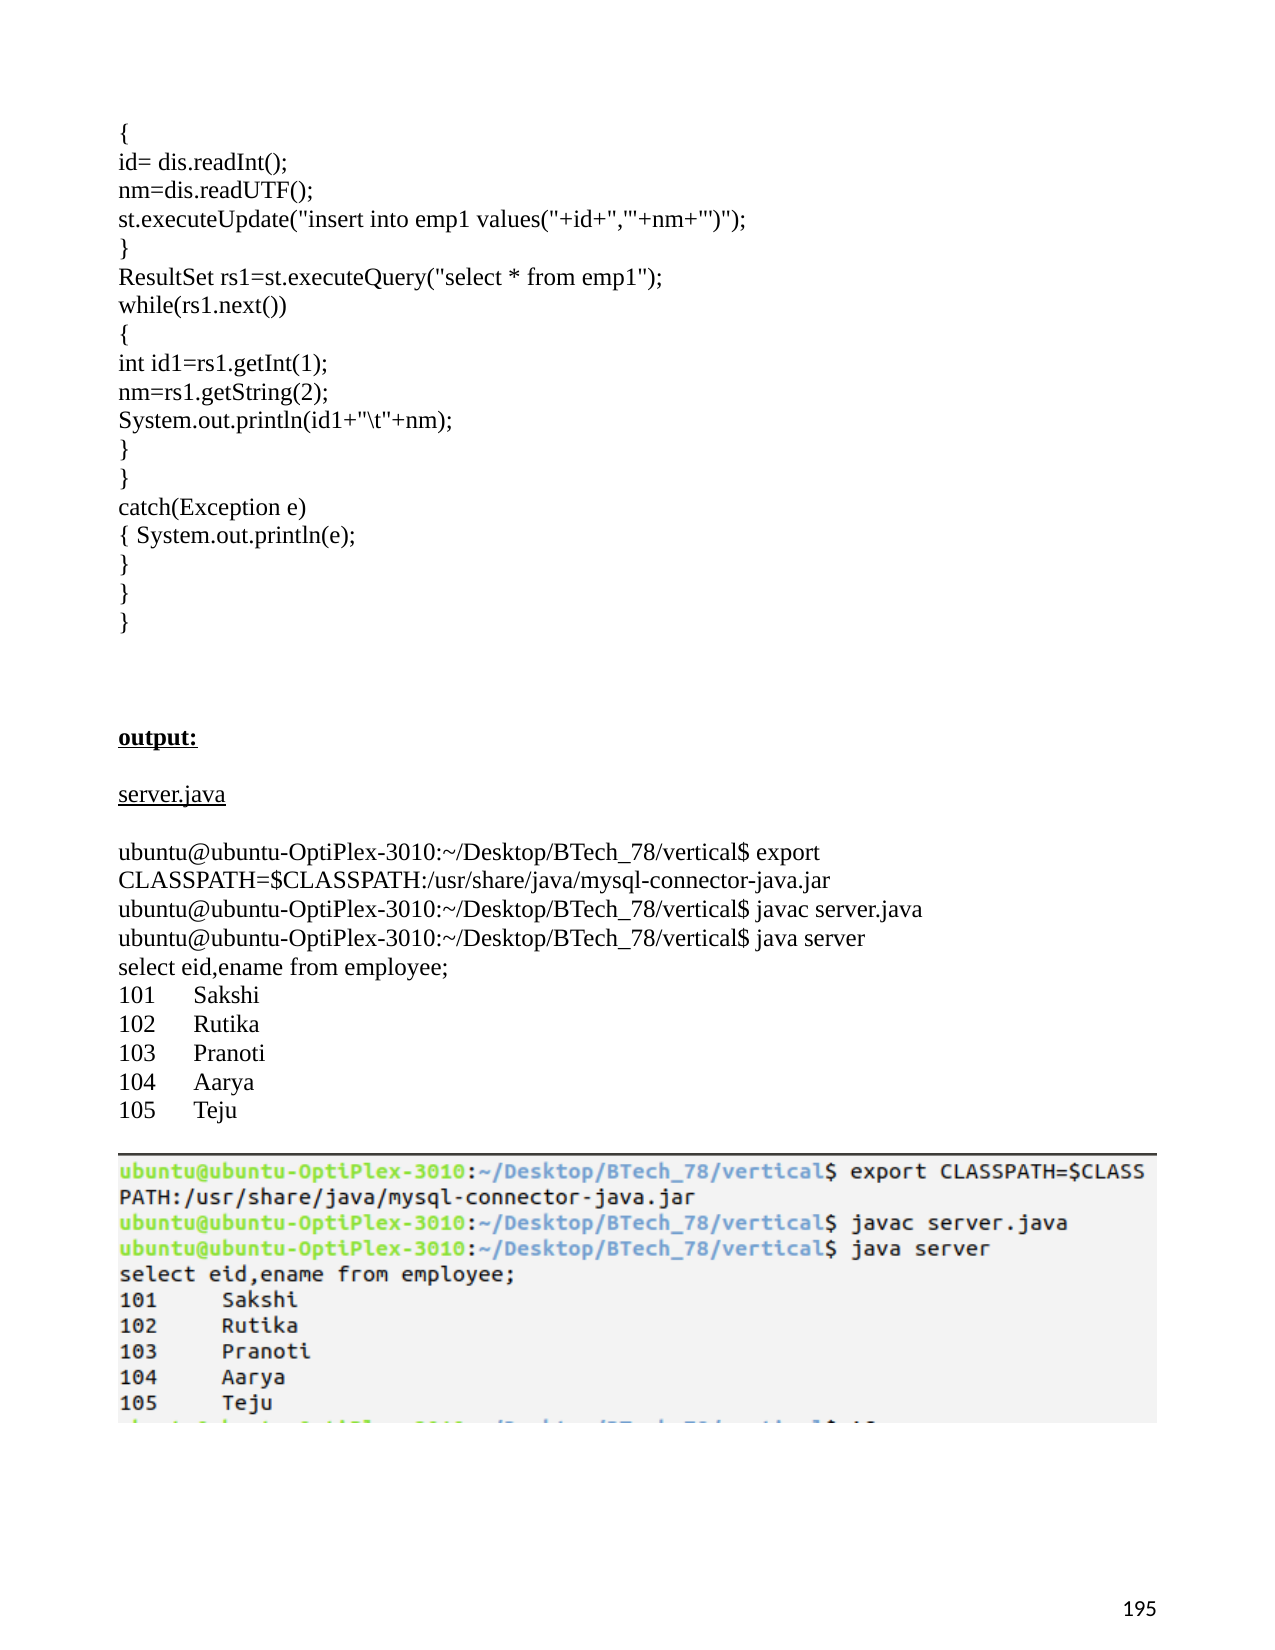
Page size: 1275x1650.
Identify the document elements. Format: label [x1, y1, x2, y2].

picture [118, 1153, 1157, 1423]
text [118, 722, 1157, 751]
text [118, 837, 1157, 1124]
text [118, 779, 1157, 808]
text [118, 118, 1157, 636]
